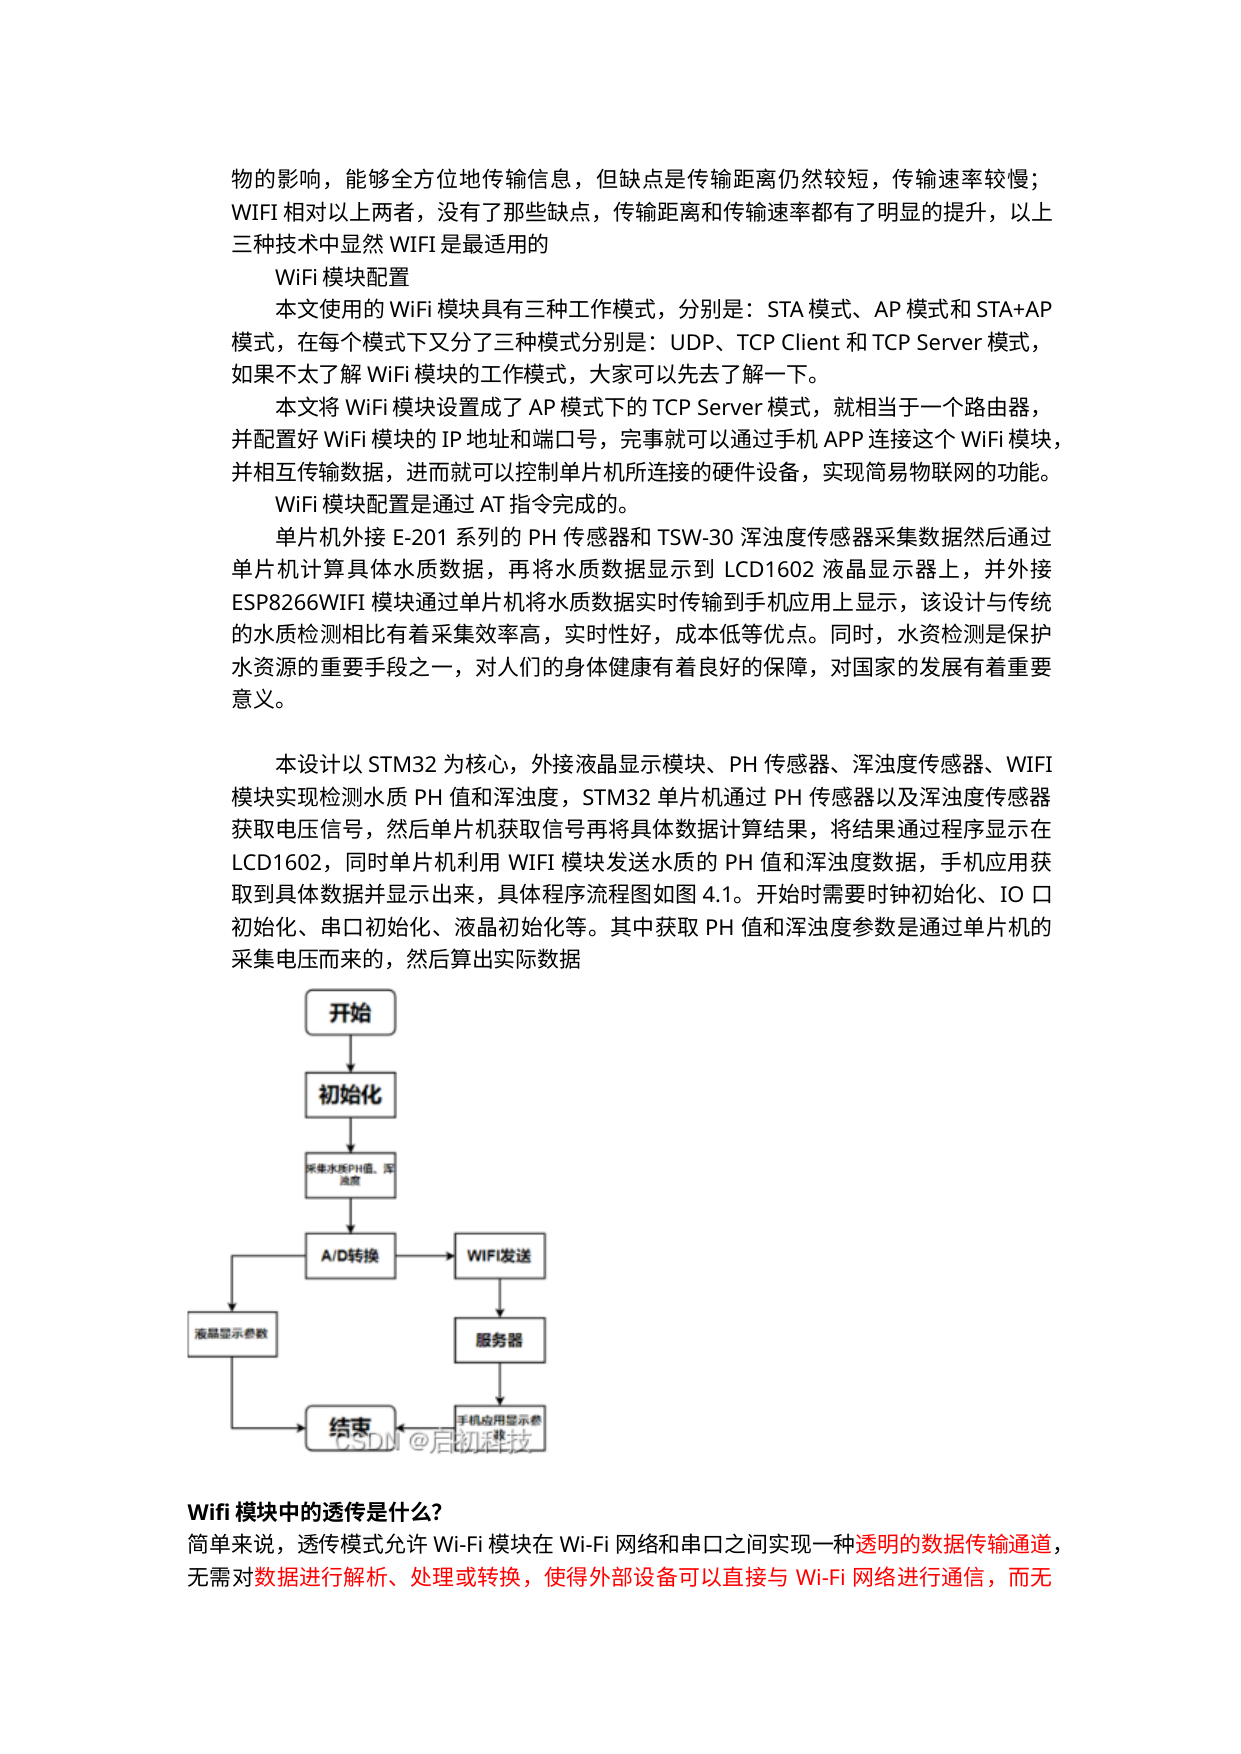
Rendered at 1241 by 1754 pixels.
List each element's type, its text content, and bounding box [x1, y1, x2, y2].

text WiFi模块配置是通过AT指令完成的。 [231, 487, 1053, 519]
text 本文将WiFi模块设置成了AP模式下的TCP Server模式，就相当于一个路由器，并配置好WiFi模块的IP地址和端口号，完事就可以通过手机APP连接这个WiFi模块，并相互传输数据，进而就可以控制单片机所连接的硬件设备，实现简易物联网的功能。 [231, 389, 1053, 487]
text Wifi模块中的透传是什么？ [187, 1494, 1053, 1527]
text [187, 1527, 1053, 1592]
text 本文使用的WiFi模块具有三种工作模式，分别是：STA模式、AP模式和STA+AP模式，在每个模式下又分了三种模式分别是：UDP、TCP Client 和TCP Server模式，如果不太了解WiFi模块的工作模式，大家可以先去了解一下。 [231, 292, 1053, 389]
text 本设计以 STM32 为核心，外接液晶显示模块、PH 传感器、浑浊度传感器、WIFI模块实现检测水质 PH 值和浑浊度，STM32 单片机通过 PH 传感器以及浑浊度传感器获取电压信号，然后单片机获取信号再将具体数据计算结果，将结果通过程序显示在 LCD1602，同时单片机利用 WIFI 模块发送水质的 PH 值和浑浊度数据，手机应用获取到具体数据并显示出来，具体程序流程图如图 4.1。开始时需要时钟初始化、IO 口初始化、串口初始化、液晶初始化等。其中获取 PH 值和浑浊度参数是通过单片机的采集电压而来的，然后算出实际数据 [231, 747, 1053, 974]
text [231, 162, 1053, 259]
picture [187, 974, 555, 1468]
text 单片机外接 E-201 系列的 PH 传感器和TSW-30 浑浊度传感器采集数据然后通过单片机计算具体水质数据，再将水质数据显示到 LCD1602 液晶显示器上，并外接 ESP8266WIFI 模块通过单片机将水质数据实时传输到手机应用上显示，该设计与传统的水质检测相比有着采集效率高，实时性好，成本低等优点。同时，水资检测是保护水资源的重要手段之一，对人们的身体健康有着良好的保障，对国家的发展有着重要意义。 [231, 519, 1053, 714]
text WiFi模块配置 [231, 259, 1053, 292]
